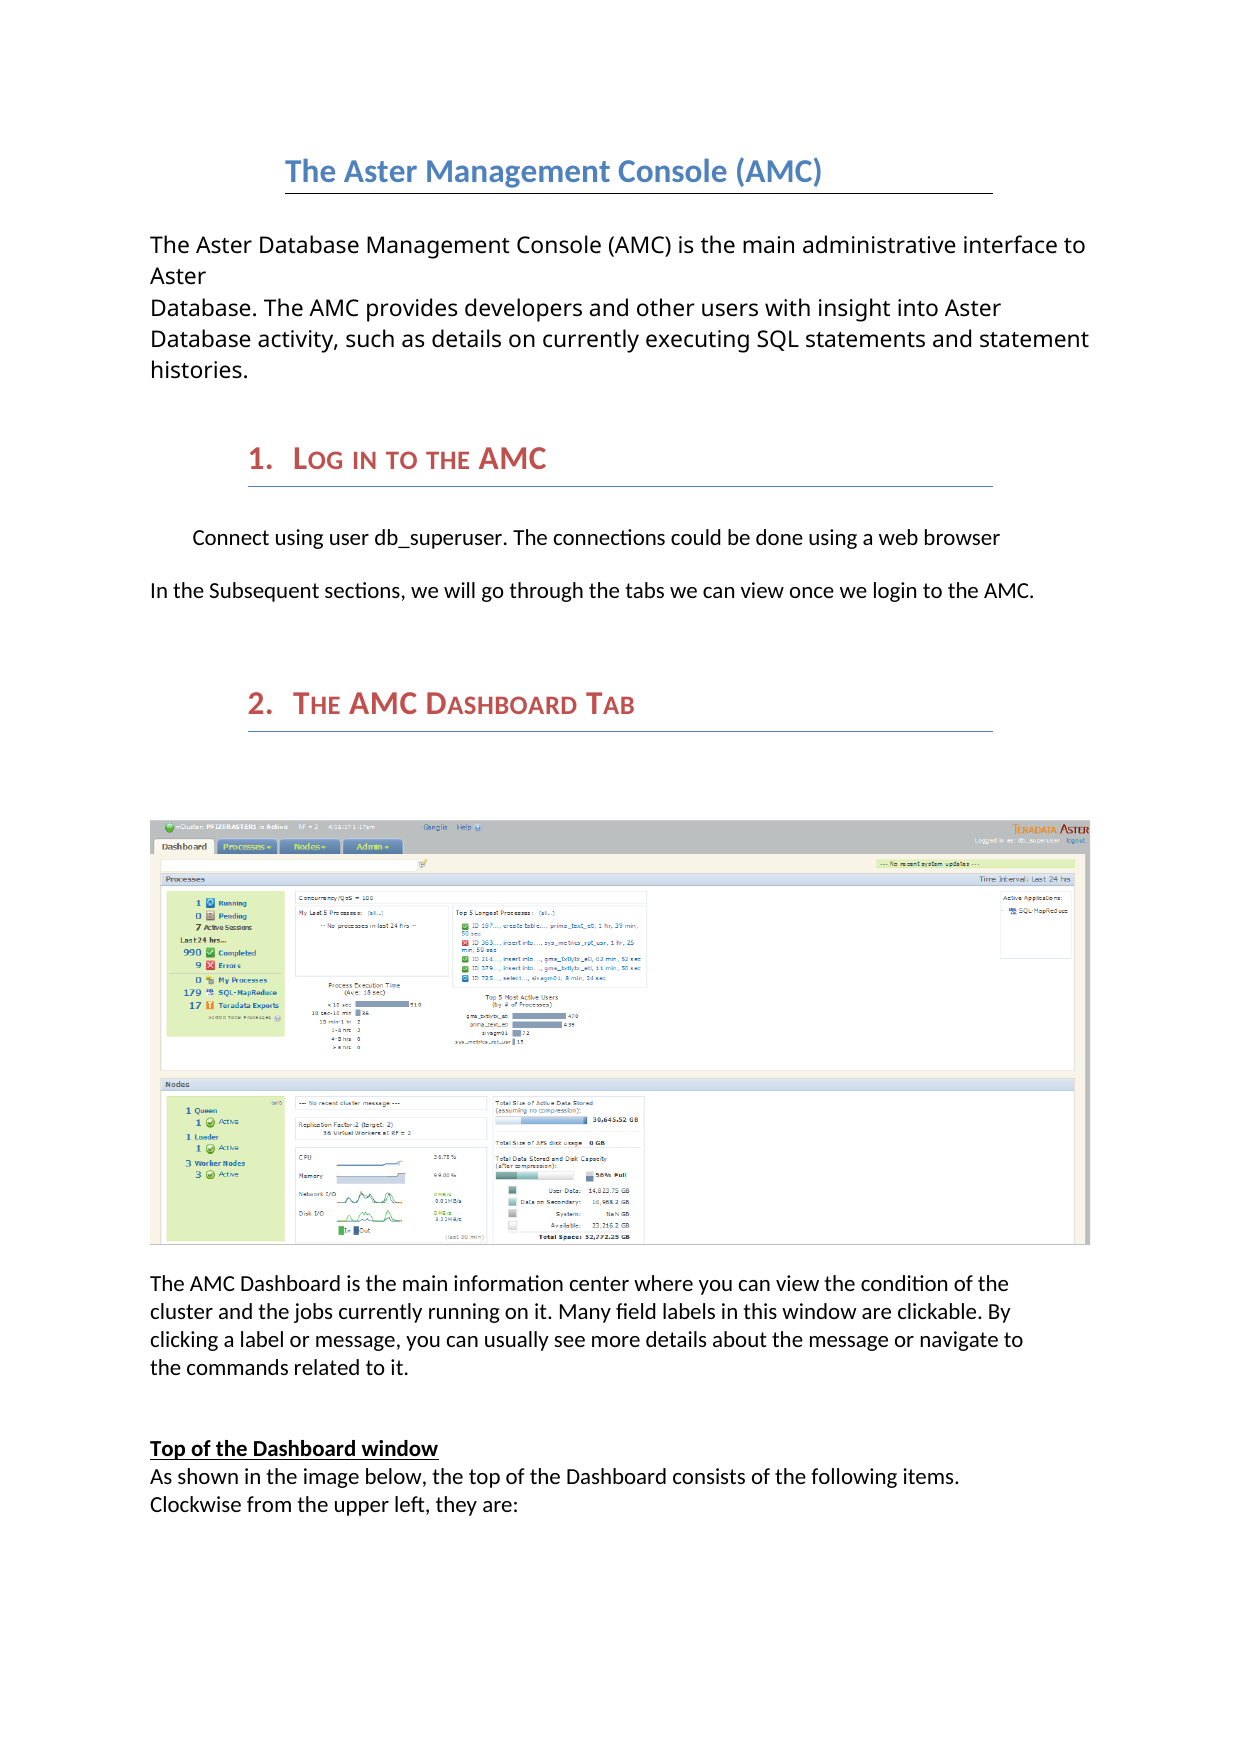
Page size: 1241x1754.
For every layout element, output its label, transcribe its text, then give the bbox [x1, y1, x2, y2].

picture [150, 820, 1091, 1245]
text In the Subsequent sections, we will go through the tabs we can view once we login to the AMC. [150, 576, 1090, 604]
text The Aster Management Console (AMC) [285, 150, 993, 193]
text As shown in the image below, the top of the Dashboard consists of the following items. [150, 1462, 1090, 1491]
list Connect using user db_superuser. The connections could be done using a web browser [192, 523, 1090, 551]
text cluster and the jobs currently running on it. Many field labels in this window are clickable. By [150, 1297, 1090, 1325]
list Log in to the AMC [247, 437, 993, 487]
text clicking a label or message, you can usually see more details about the message or navigate to [150, 1325, 1090, 1353]
text Clockwise from the upper left, they are: [150, 1491, 1090, 1518]
text the commands related to it. [150, 1353, 1090, 1381]
text Database. The AMC provides developers and other users with insight into Aster Database activity, such as details on currently executing SQL statements and statement histories. [150, 292, 1090, 385]
text Top of the Dashboard window [150, 1434, 1090, 1462]
text The AMC Dashboard is the main information center where you can view the condition of the [150, 1269, 1090, 1297]
list The AMC Dashboard Tab [247, 682, 993, 732]
text The Aster Database Management Console (AMC) is the main administrative interface to Aster [150, 229, 1090, 292]
